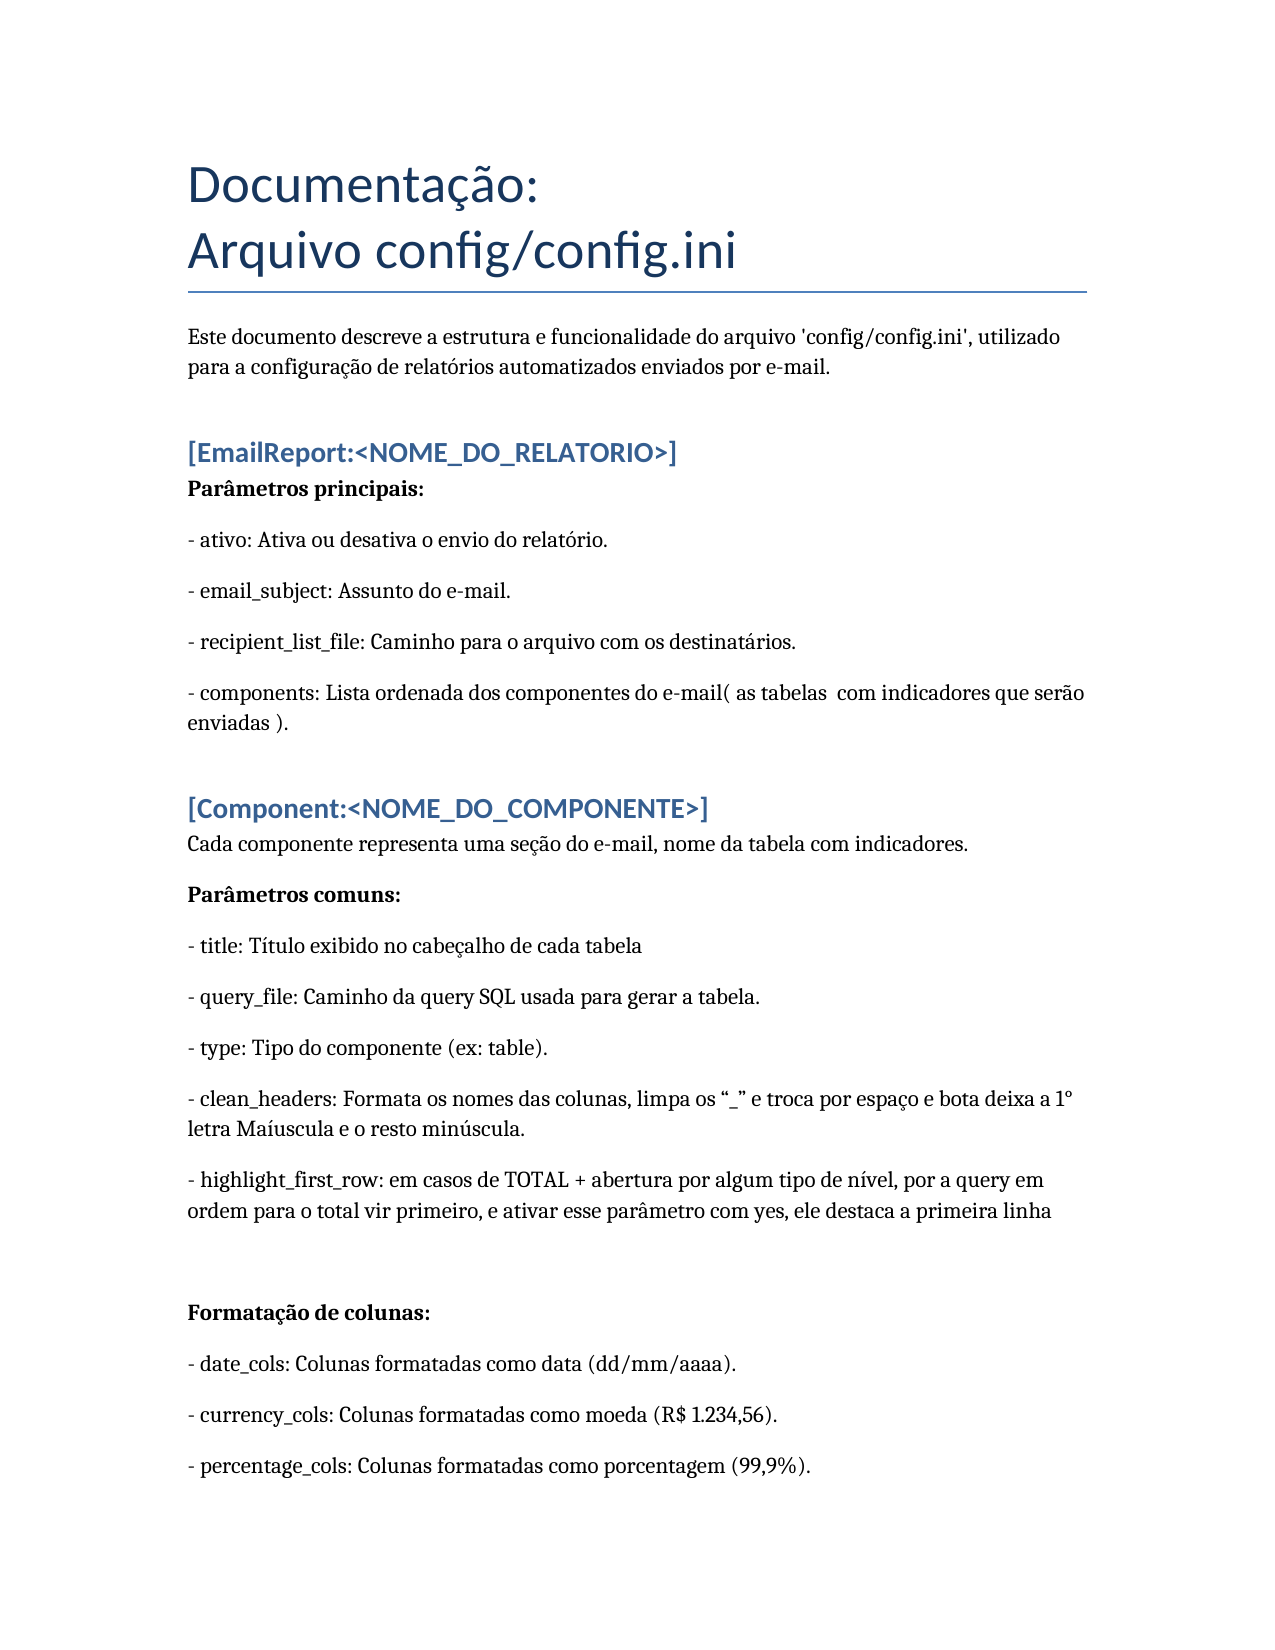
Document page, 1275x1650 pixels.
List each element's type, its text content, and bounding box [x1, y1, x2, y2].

subtitle [EmailReport:<NOME_DO_RELATORIO>] [187, 434, 1087, 470]
text - clean_headers: Formata os nomes das colunas, limpa os “_” e troca por espaço e bota deixa a 1° letra Maíuscula e o resto minúscula. [187, 1086, 1087, 1143]
text Parâmetros comuns: [187, 882, 1087, 908]
text - recipient_list_file: Caminho para o arquivo com os destinatários. [187, 628, 1087, 655]
text - title: Título exibido no cabeçalho de cada tabela [187, 933, 1087, 959]
text - currency_cols: Colunas formatadas como moeda (R$ 1.234,56). [187, 1402, 1087, 1428]
text - email_subject: Assunto do e-mail. [187, 577, 1087, 604]
text Parâmetros principais: [187, 475, 1087, 502]
subtitle [Component:<NOME_DO_COMPONENTE>] [187, 790, 1087, 826]
text - percentage_cols: Colunas formatadas como porcentagem (99,9%). [187, 1453, 1087, 1479]
text - type: Tipo do componente (ex: table). [187, 1035, 1087, 1061]
text Este documento descreve a estrutura e funcionalidade do arquivo 'config/config.ini', utilizado para a configuração de relatórios automatizados enviados por e-mail. [187, 324, 1087, 381]
text - date_cols: Colunas formatadas como data (dd/mm/aaaa). [187, 1351, 1087, 1377]
text - query_file: Caminho da query SQL usada para gerar a tabela. [187, 984, 1087, 1010]
text Cada componente representa uma seção do e-mail, nome da tabela com indicadores. [187, 831, 1087, 857]
text - highlight_first_row: em casos de TOTAL + abertura por algum tipo de nível, por a query em ordem para o total vir primeiro, e ativar esse parâmetro com yes, ele destaca a primeira linha [187, 1167, 1087, 1224]
text - components: Lista ordenada dos componentes do e-mail( as tabelas com indicadores que serão enviadas ). [187, 679, 1087, 736]
title Documentação: [187, 150, 1087, 216]
text - ativo: Ativa ou desativa o envio do relatório. [187, 526, 1087, 553]
text Formatação de colunas: [187, 1299, 1087, 1326]
title Arquivo config/config.ini [187, 216, 1087, 293]
